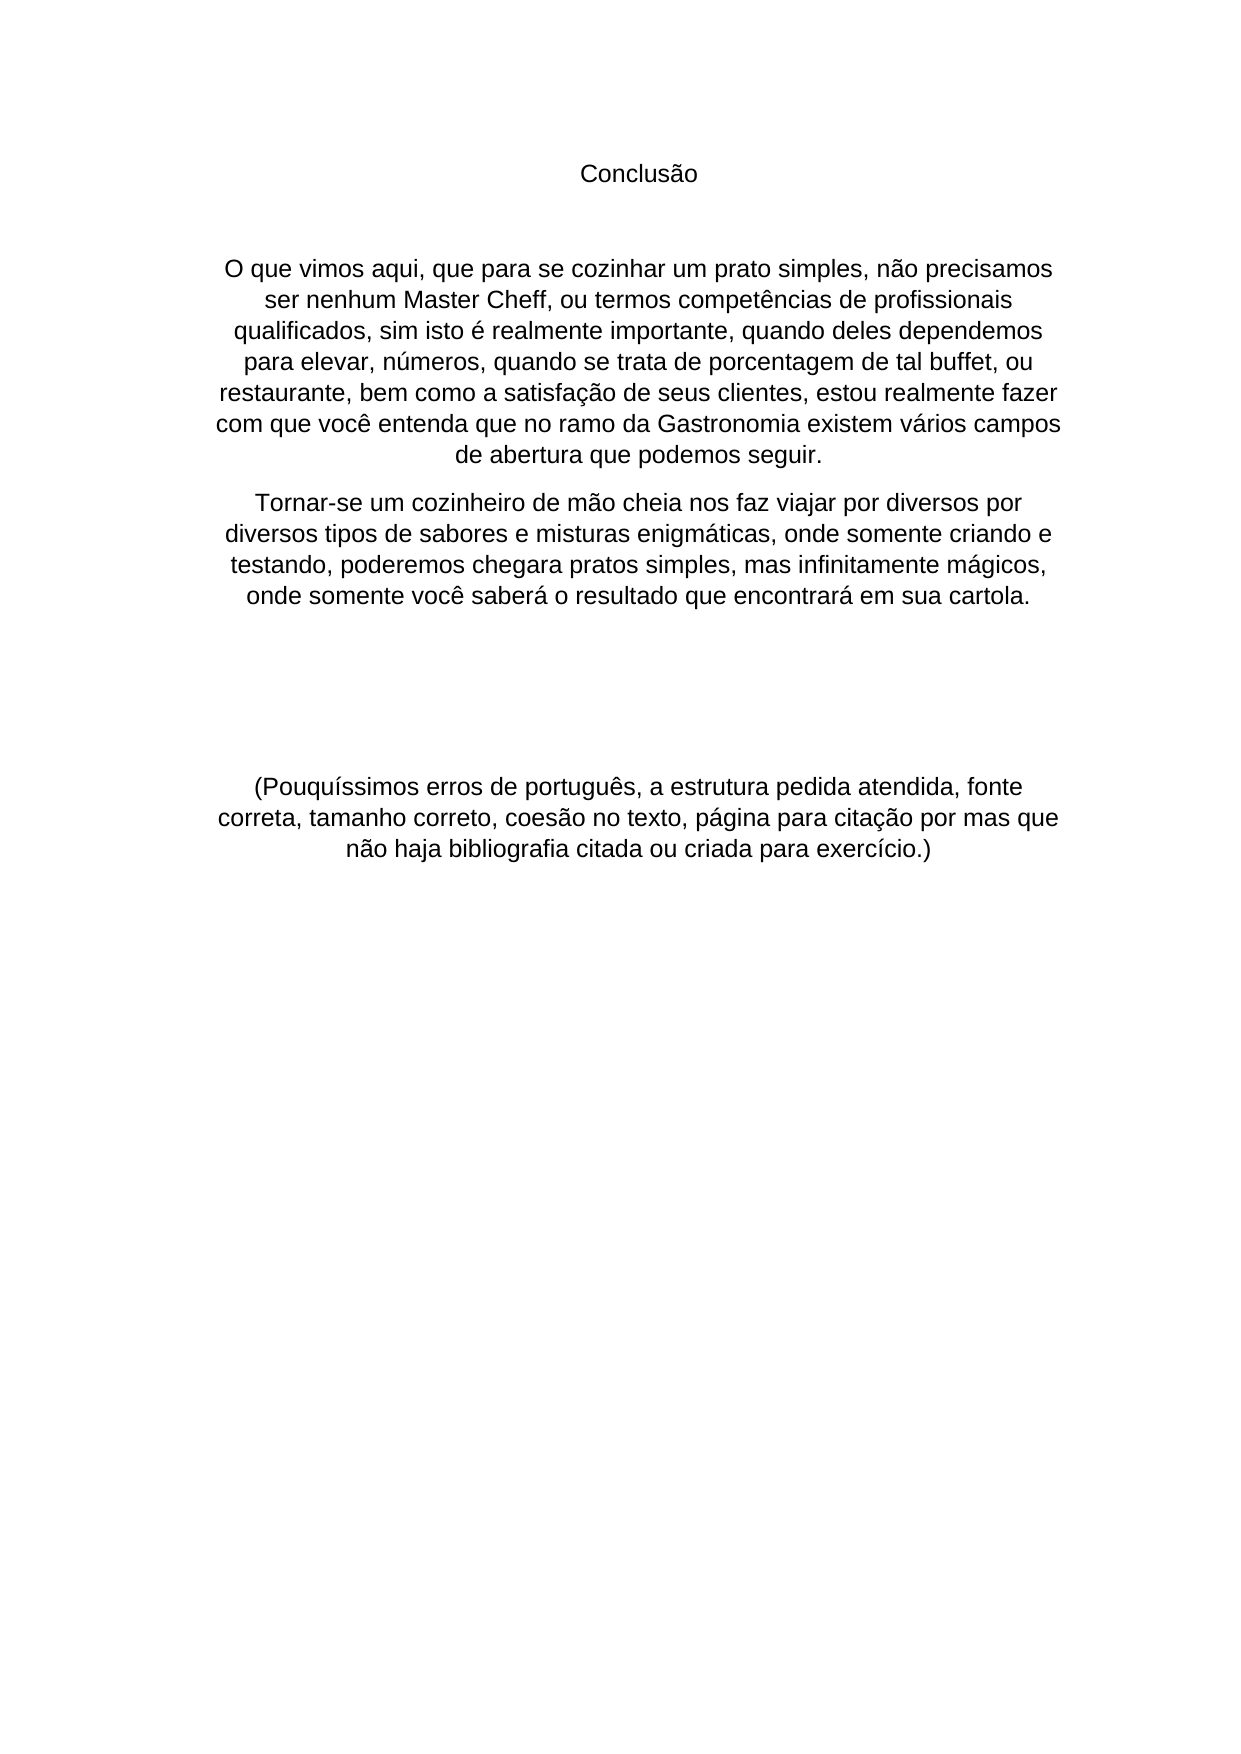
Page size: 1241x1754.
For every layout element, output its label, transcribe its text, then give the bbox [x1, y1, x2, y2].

text O que vimos aqui, que para se cozinhar um prato simples, não precisamos ser nenhum Master Cheff, ou termos competências de profissionais qualificados, sim isto é realmente importante, quando deles dependemos para elevar, números, quando se trata de porcentagem de tal buffet, ou restaurante, bem como a satisfação de seus clientes, estou realmente fazer com que você entenda que no ramo da Gastronomia existem vários campos de abertura que podemos seguir. [215, 254, 1063, 469]
text Conclusão [215, 158, 1063, 187]
text Tornar-se um cozinheiro de mão cheia nos faz viajar por diversos por diversos tipos de sabores e misturas enigmáticas, onde somente criando e testando, poderemos chegara pratos simples, mas infinitamente mágicos, onde somente você saberá o resultado que encontrará em sua cartola. [215, 488, 1063, 610]
text (Pouquíssimos erros de português, a estrutura pedida atendida, fonte correta, tamanho correto, coesão no texto, página para citação por mas que não haja bibliografia citada ou criada para exercício.) [215, 772, 1063, 863]
